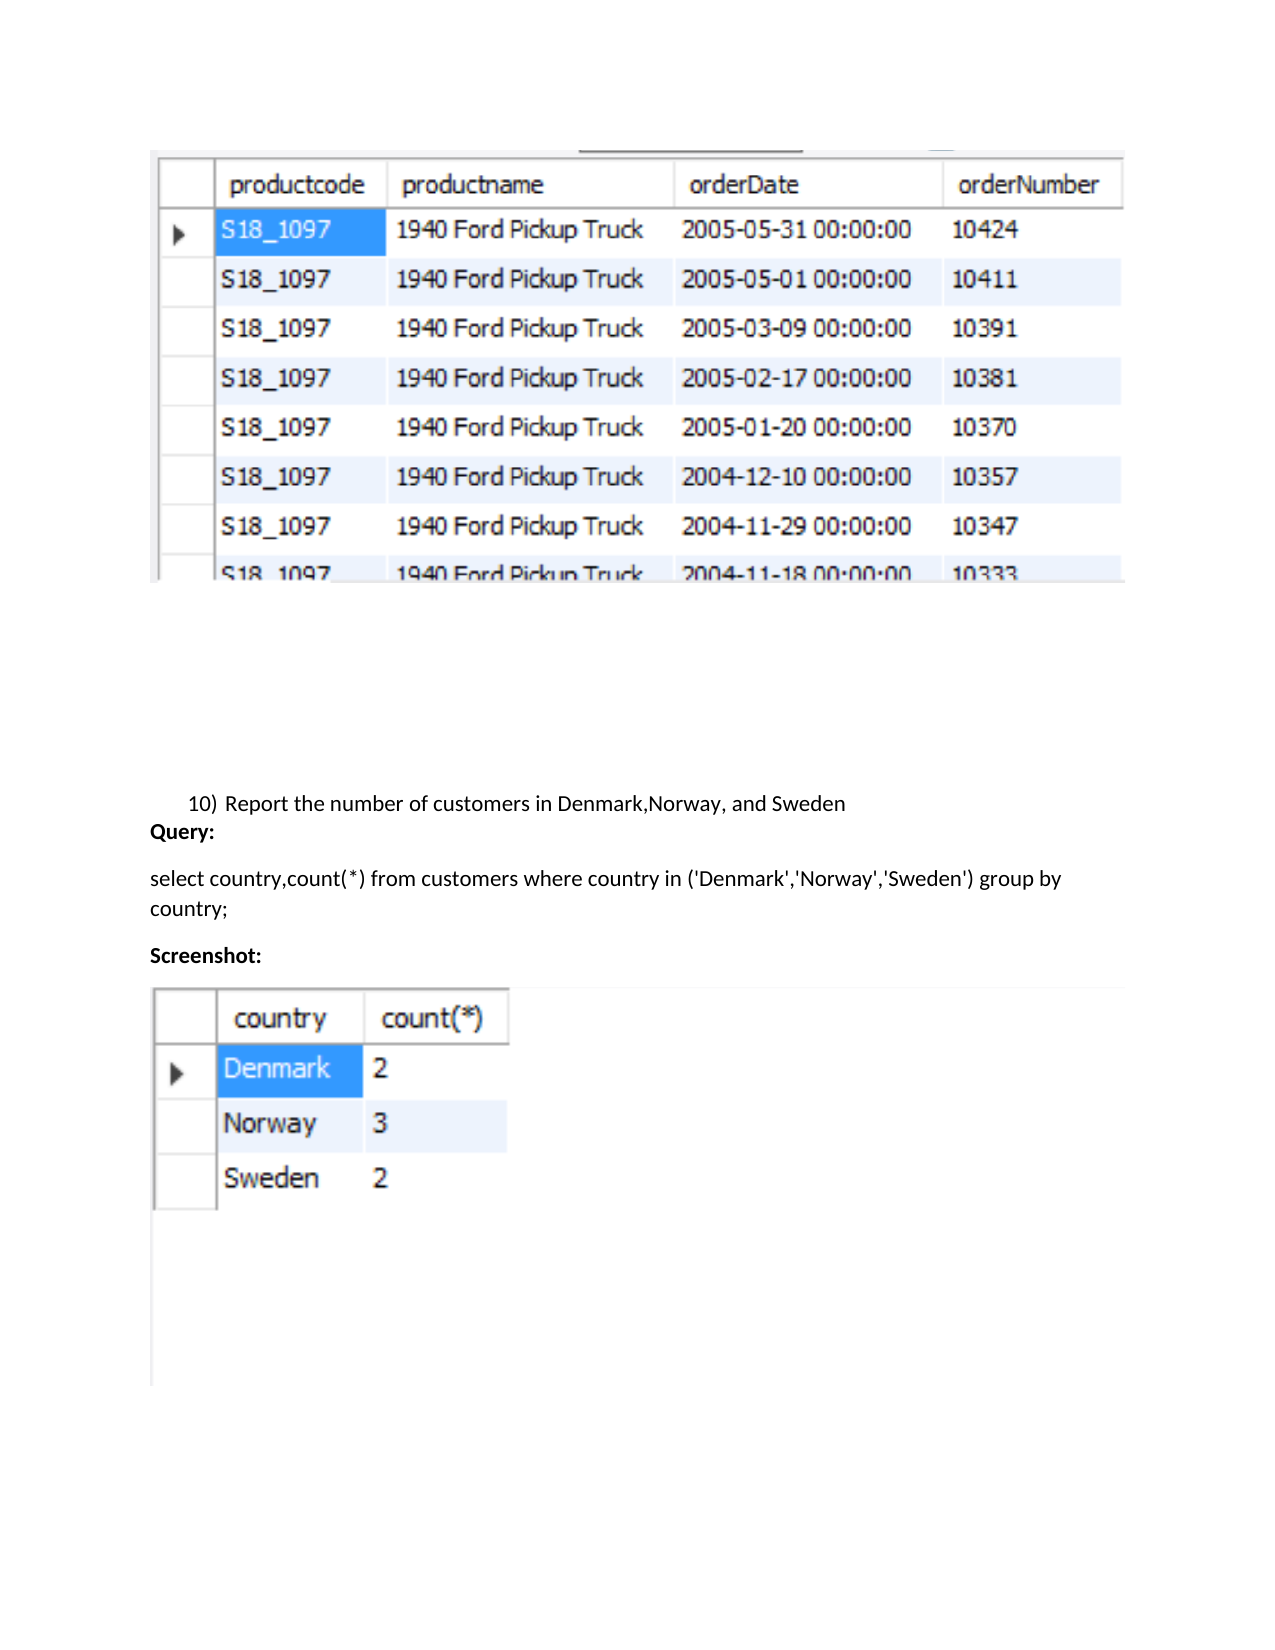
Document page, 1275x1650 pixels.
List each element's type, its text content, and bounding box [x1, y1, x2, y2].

list Report the number of customers in Denmark,Norway, and Sweden [187, 789, 1125, 817]
text select country,count(*) from customers where country in ('Denmark','Norway','Sweden') group by country; [150, 864, 1125, 922]
picture [150, 150, 1125, 583]
text Screenshot: [150, 941, 1125, 969]
text Query: [150, 817, 1125, 845]
picture [150, 987, 1125, 1386]
